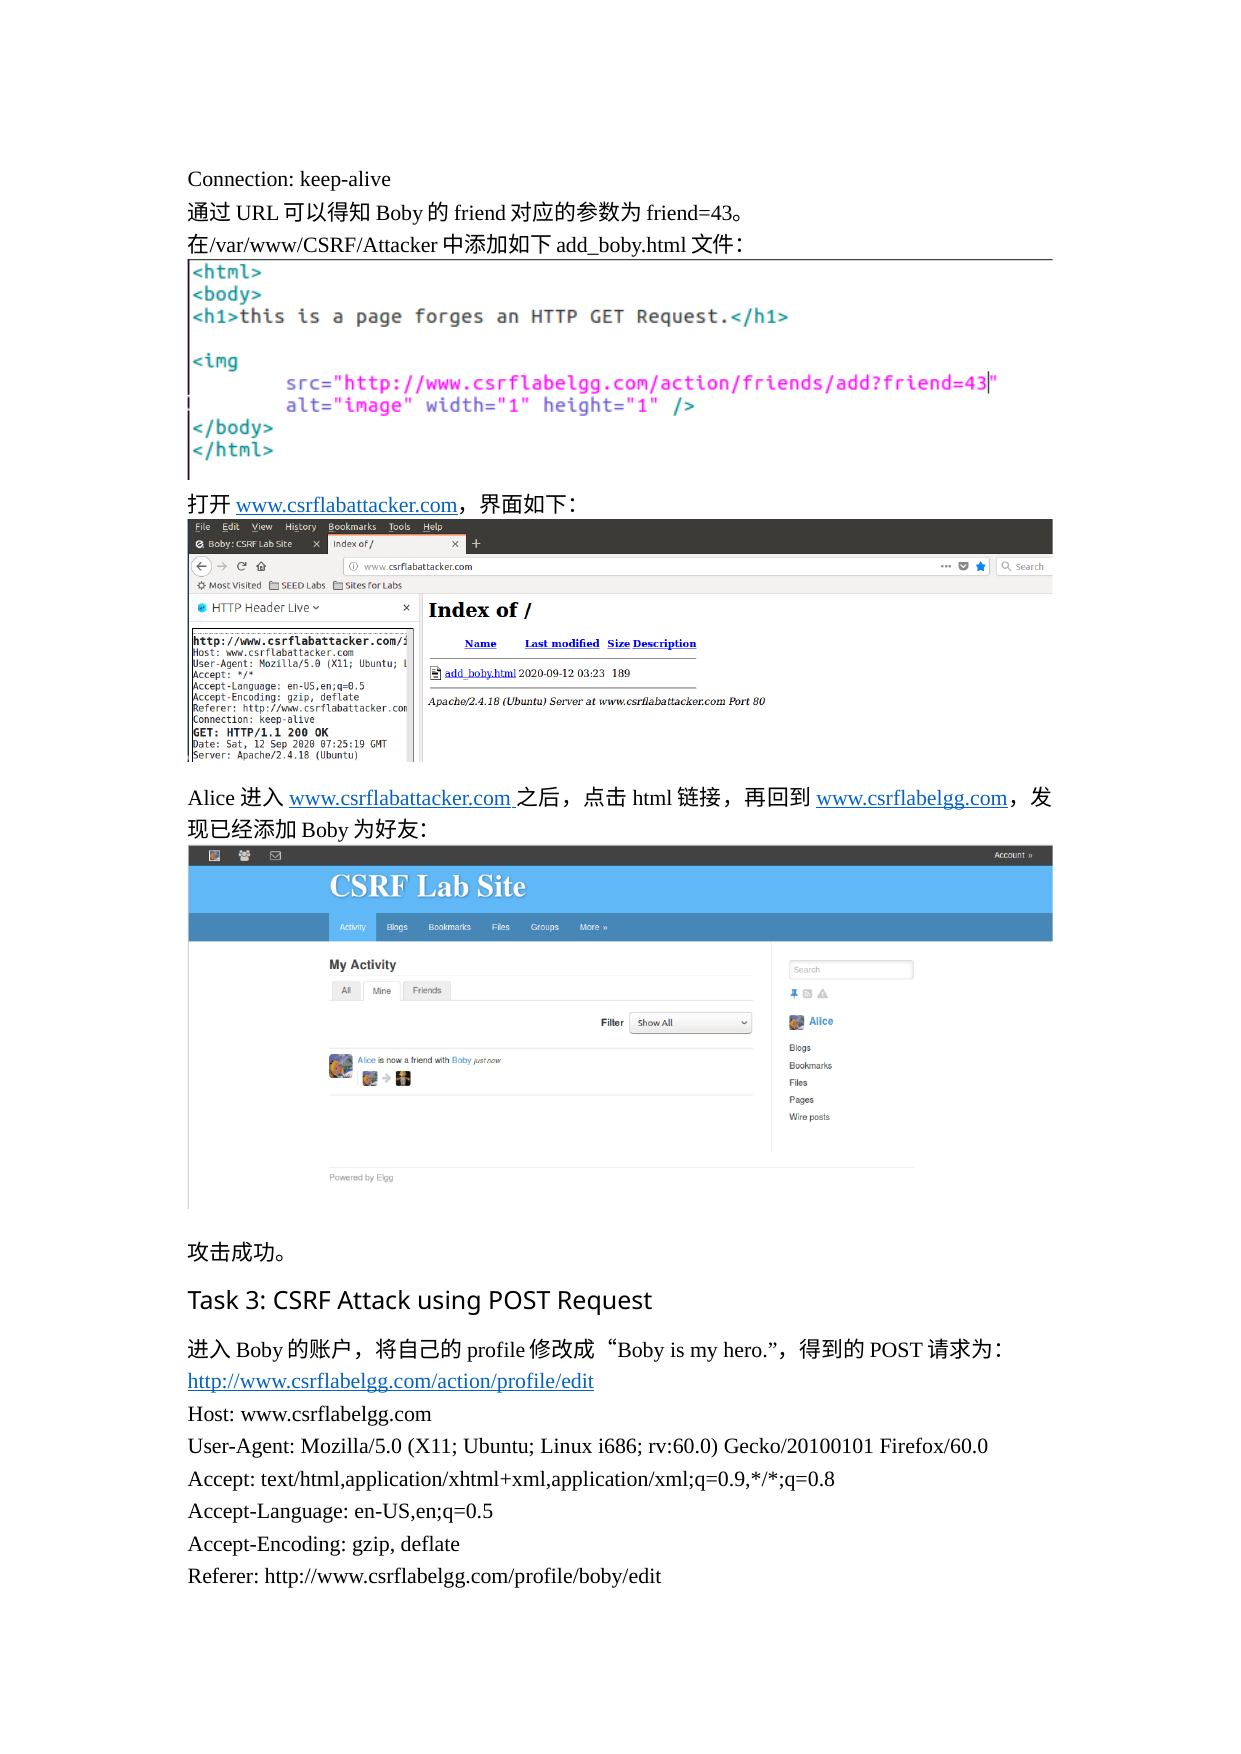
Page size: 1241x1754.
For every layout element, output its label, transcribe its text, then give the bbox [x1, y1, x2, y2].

picture [187, 844, 1053, 1209]
text 进入Boby的账户，将自己的profile修改成“Boby is my hero.”，得到的POST请求为： [187, 1332, 1053, 1364]
text Accept: text/html,application/xhtml+xml,application/xml;q=0.9,*/*;q=0.8 [187, 1462, 1053, 1494]
picture [187, 519, 1053, 762]
text Accept-Encoding: gzip, deflate [187, 1527, 1053, 1559]
text 打开www.csrflabattacker.com，界面如下： [187, 487, 1053, 519]
text User-Agent: Mozilla/5.0 (X11; Ubuntu; Linux i686; rv:60.0) Gecko/20100101 Firefox/60.0 [187, 1429, 1053, 1462]
text 通过URL可以得知Boby的friend对应的参数为friend=43。 [187, 194, 1053, 227]
text Alice进入www.csrflabattacker.com之后，点击html链接，再回到www.csrflabelgg.com，发现已经添加Boby为好友： [187, 779, 1053, 844]
text Host: www.csrflabelgg.com [187, 1397, 1053, 1429]
text Connection: keep-alive [187, 162, 1053, 194]
text 在/var/www/CSRF/Attacker中添加如下add_boby.html文件： [187, 227, 1053, 259]
text Task 3: CSRF Attack using POST Request [187, 1267, 1053, 1332]
picture [187, 259, 1053, 480]
text Referer: http://www.csrflabelgg.com/profile/boby/edit [187, 1559, 1053, 1592]
text Accept-Language: en-US,en;q=0.5 [187, 1494, 1053, 1527]
text 攻击成功。 [187, 1234, 1053, 1267]
text http://www.csrflabelgg.com/action/profile/edit [187, 1364, 1053, 1397]
